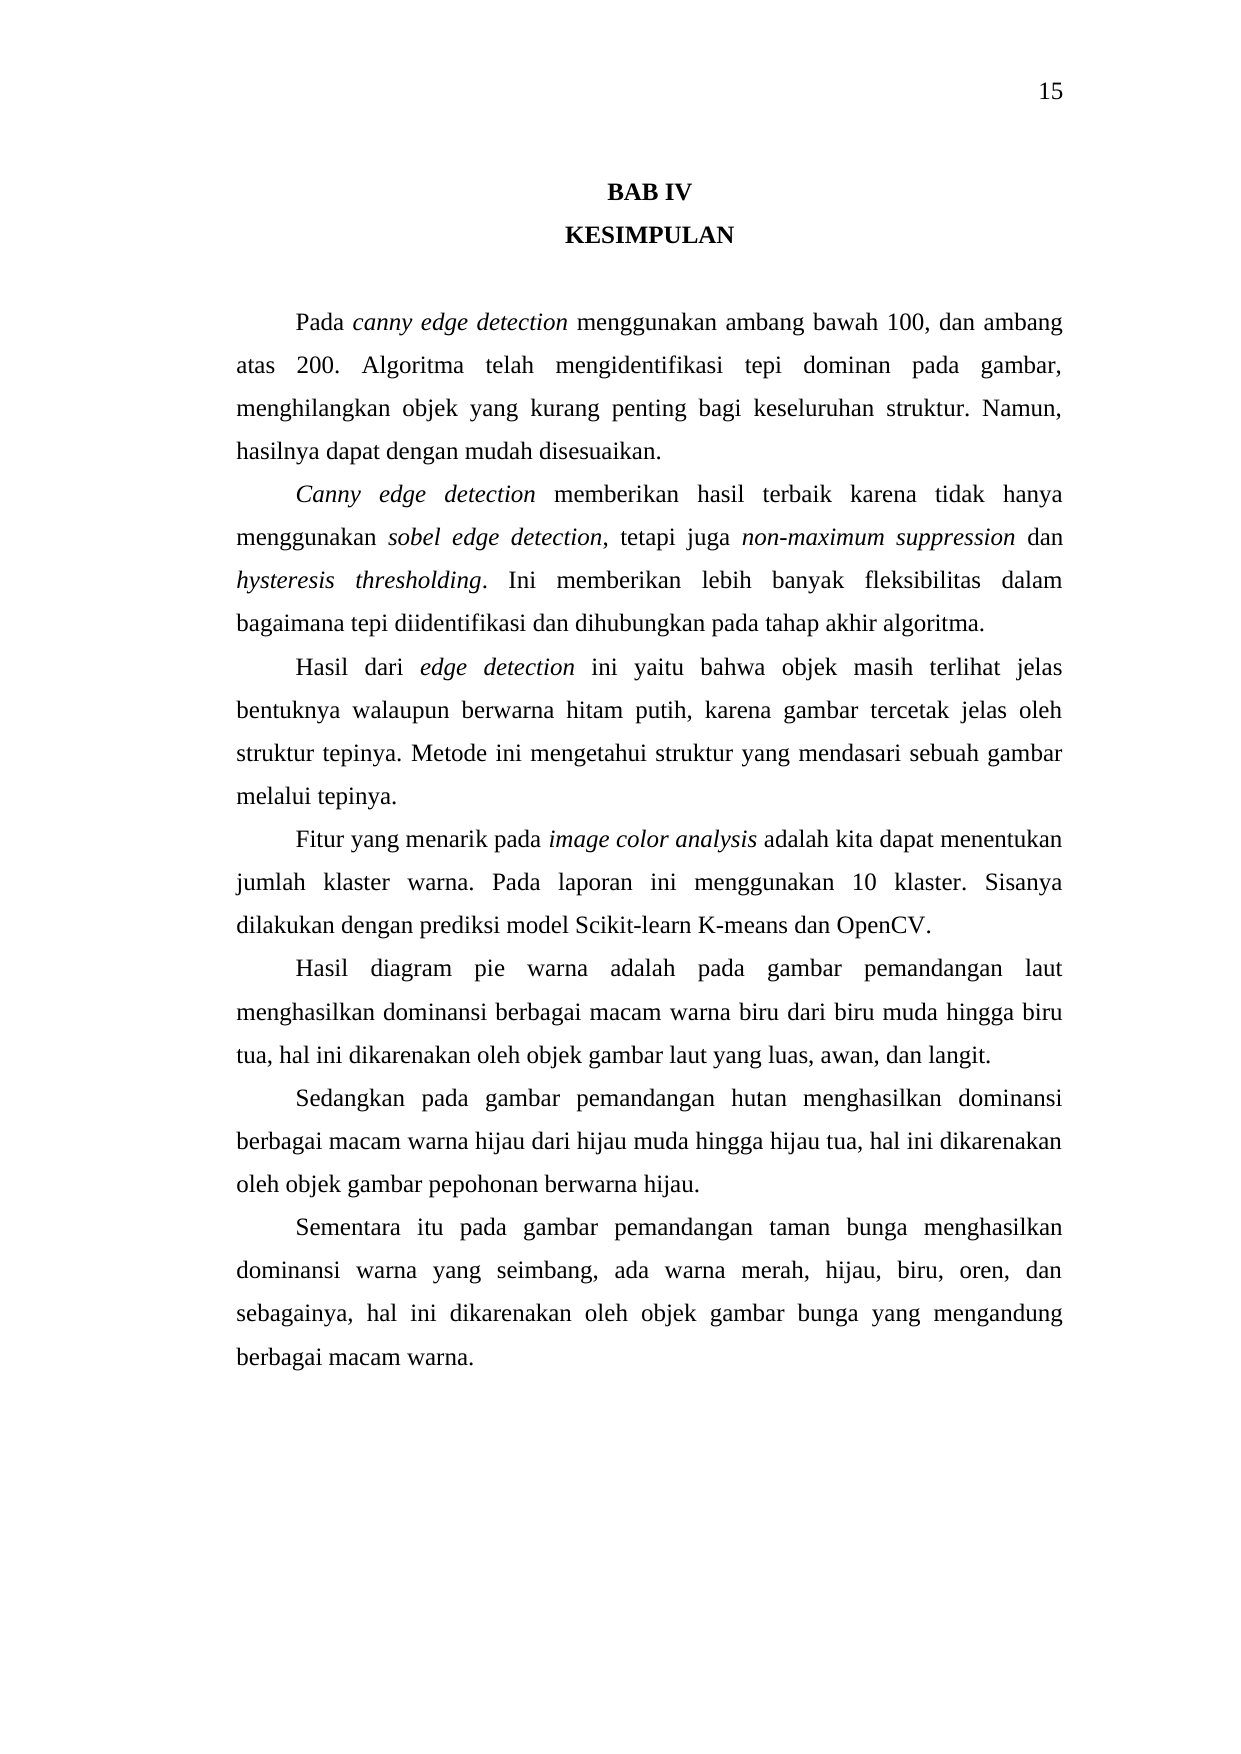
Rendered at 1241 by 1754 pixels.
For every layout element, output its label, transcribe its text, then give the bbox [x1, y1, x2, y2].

text Fitur yang menarik pada image color analysis adalah kita dapat menentukan jumlah klaster warna. Pada laporan ini menggunakan 10 klaster. Sisanya dilakukan dengan prediksi model Scikit-learn K-means dan OpenCV. [236, 824, 1063, 939]
list Sementara itu pada gambar pemandangan taman bunga menghasilkan dominansi warna yang seimbang, ada warna merah, hijau, biru, oren, dan sebagainya, hal ini dikarenakan oleh objek gambar bunga yang mengandung berbagai macam warna. [236, 1212, 1063, 1370]
list Hasil dari edge detection ini yaitu bahwa objek masih terlihat jelas bentuknya walaupun berwarna hitam putih, karena gambar tercetak jelas oleh struktur tepinya. Metode ini mengetahui struktur yang mendasari sebuah gambar melalui tepinya. [236, 652, 1063, 810]
subtitle KESIMPULAN [236, 220, 1063, 249]
list Hasil diagram pie warna adalah pada gambar pemandangan laut menghasilkan dominansi berbagai macam warna biru dari biru muda hingga biru tua, hal ini dikarenakan oleh objek gambar laut yang luas, awan, dan langit. [236, 953, 1063, 1068]
text Pada canny edge detection menggunakan ambang bawah 100, dan ambang atas 200. Algoritma telah mengidentifikasi tepi dominan pada gambar, menghilangkan objek yang kurang penting bagi keseluruhan struktur. Namun, hasilnya dapat dengan mudah disesuaikan. [236, 307, 1063, 465]
text Canny edge detection memberikan hasil terbaik karena tidak hanya menggunakan sobel edge detection, tetapi juga non-maximum suppression dan hysteresis thresholding. Ini memberikan lebih banyak fleksibilitas dalam bagaimana tepi diidentifikasi dan dihubungkan pada tahap akhir algoritma. [236, 479, 1063, 637]
list Sedangkan pada gambar pemandangan hutan menghasilkan dominansi berbagai macam warna hijau dari hijau muda hingga hijau tua, hal ini dikarenakan oleh objek gambar pepohonan berwarna hijau. [236, 1083, 1063, 1198]
subtitle BAB IV [236, 177, 1063, 206]
